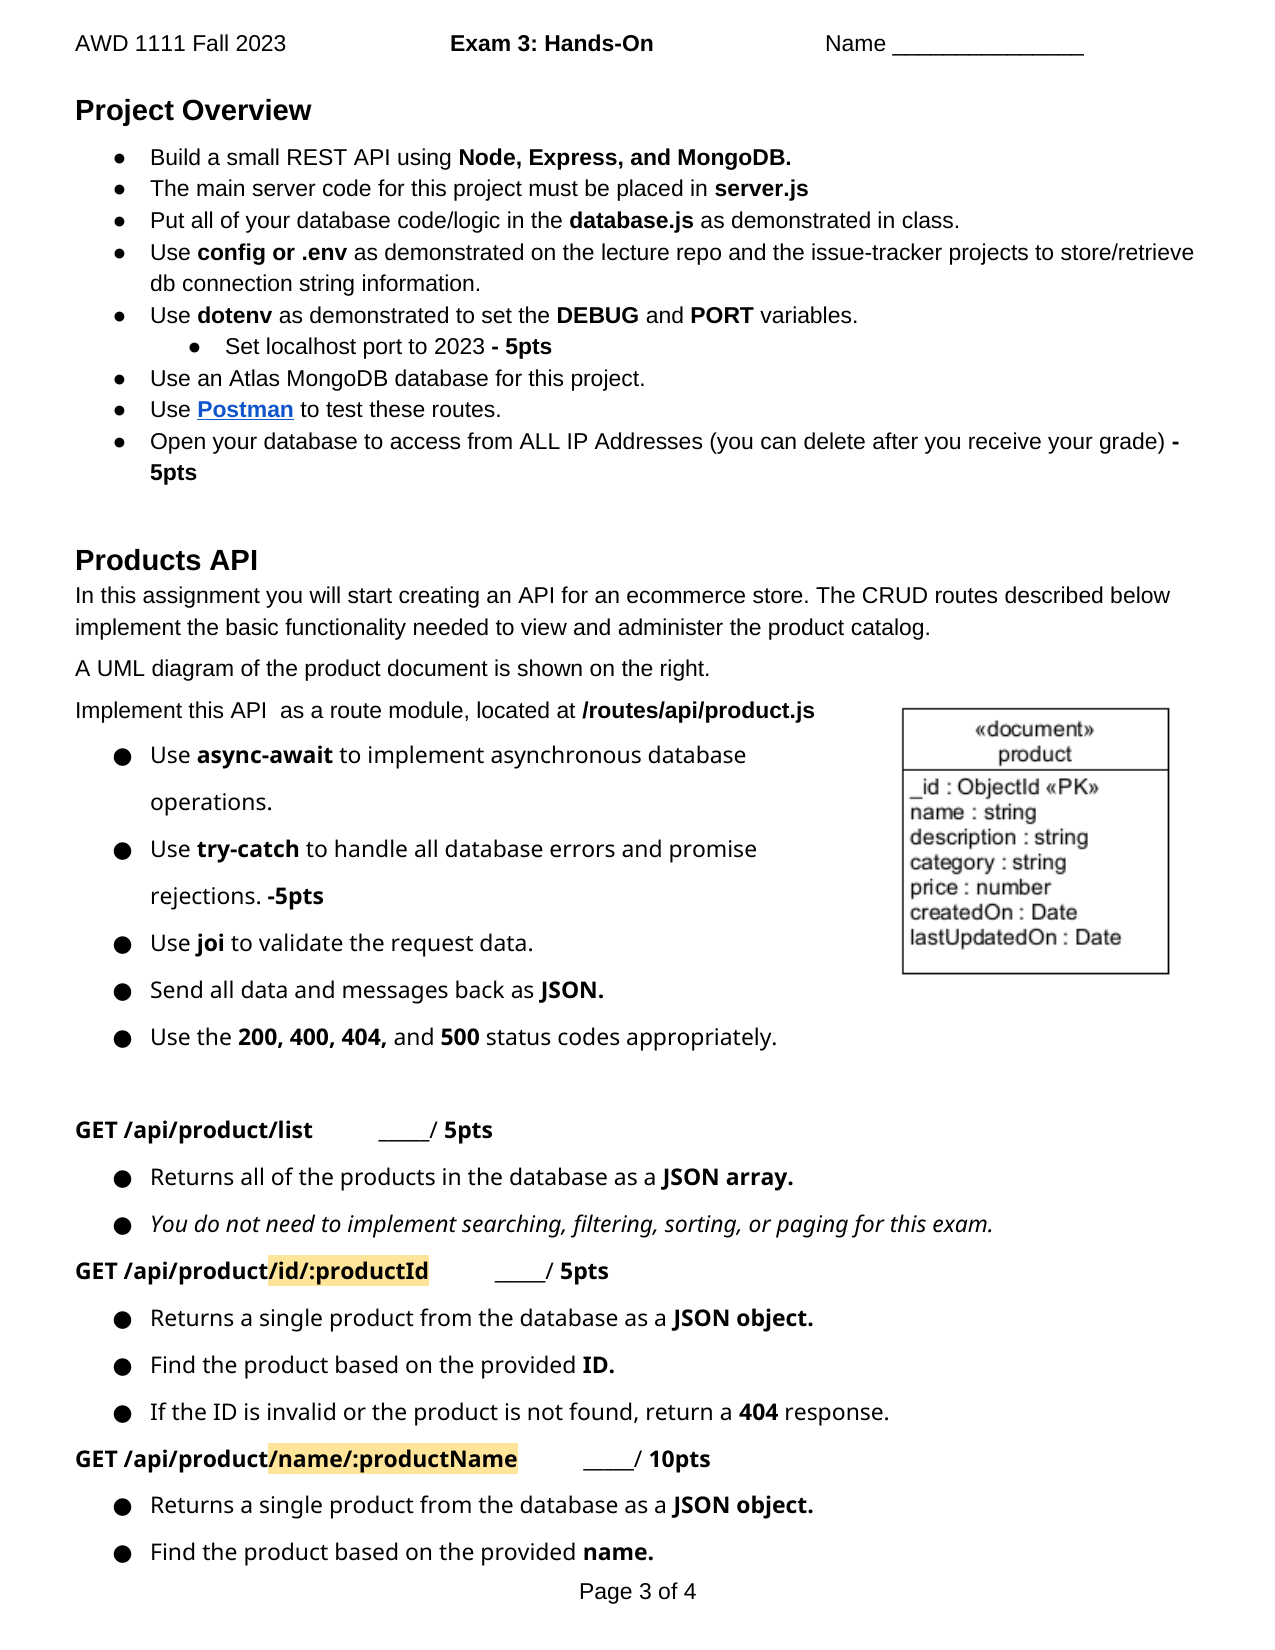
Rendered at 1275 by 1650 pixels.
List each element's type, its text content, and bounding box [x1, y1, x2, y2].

list If the ID is invalid or the product is not found, return a 404 response. [112, 1396, 1200, 1427]
list Send all data and messages back as JSON. [112, 974, 871, 1005]
list Find the product based on the provided ID. [112, 1349, 1200, 1380]
list Open your database to access from ALL IP Addresses (you can delete after you receive your grade) -5pts [112, 428, 1200, 486]
text A UML diagram of the product document is shown on the right. [75, 655, 1200, 682]
list Use dotenv as demonstrated to set the DEBUG and PORT variables. [112, 302, 1200, 328]
text In this assignment you will start creating an API for an ecommerce store. The CRUD routes described below implement the basic functionality needed to view and administer the product catalog. [75, 582, 1200, 640]
text GET /api/product/id/:productId _____/ 5pts [75, 1255, 268, 1286]
list Use the 200, 400, 404, and 500 status codes appropriately. [112, 1021, 1200, 1052]
list You do not need to implement searching, filtering, sorting, or paging for this exam. [112, 1208, 1200, 1239]
list Returns a single product from the database as a JSON object. [112, 1302, 1200, 1333]
text Products API [75, 543, 1200, 577]
list Use joi to validate the request data. [112, 927, 871, 958]
text GET /api/product/id/:productId _____/ 5pts [429, 1255, 1200, 1286]
list Returns all of the products in the database as a JSON array. [112, 1161, 1200, 1192]
list Set localhost port to 2023 - 5pts [187, 333, 1200, 359]
list Put all of your database code/logic in the database.js as demonstrated in class. [112, 207, 1200, 233]
list Returns a single product from the database as a JSON object. [112, 1489, 1200, 1521]
text GET /api/product/list _____/ 5pts [75, 1114, 1200, 1146]
text Implement this API as a route module, located at /routes/api/product.js [75, 697, 871, 724]
list Use try-catch to handle all database errors and promise rejections. -5pts [112, 833, 871, 911]
list Use an Atlas MongoDB database for this project. [112, 365, 1200, 391]
list Use Postman to test these routes. [112, 396, 1200, 423]
picture [871, 677, 1200, 1006]
list Find the product based on the provided name. [112, 1536, 1200, 1567]
list Use config or .env as demonstrated on the lecture repo and the issue-tracker projects to store/retrieve db connection string information. [112, 238, 1200, 296]
list Use async-await to implement asynchronous database operations. [112, 739, 871, 817]
text Project Overview [75, 93, 1200, 127]
text GET /api/product/name/:productName _____/ 10pts [75, 1442, 1200, 1474]
list The main server code for this project must be placed in server.js [112, 175, 1200, 202]
list Build a small REST API using Node, Express, and MongoDB. [112, 144, 1200, 170]
